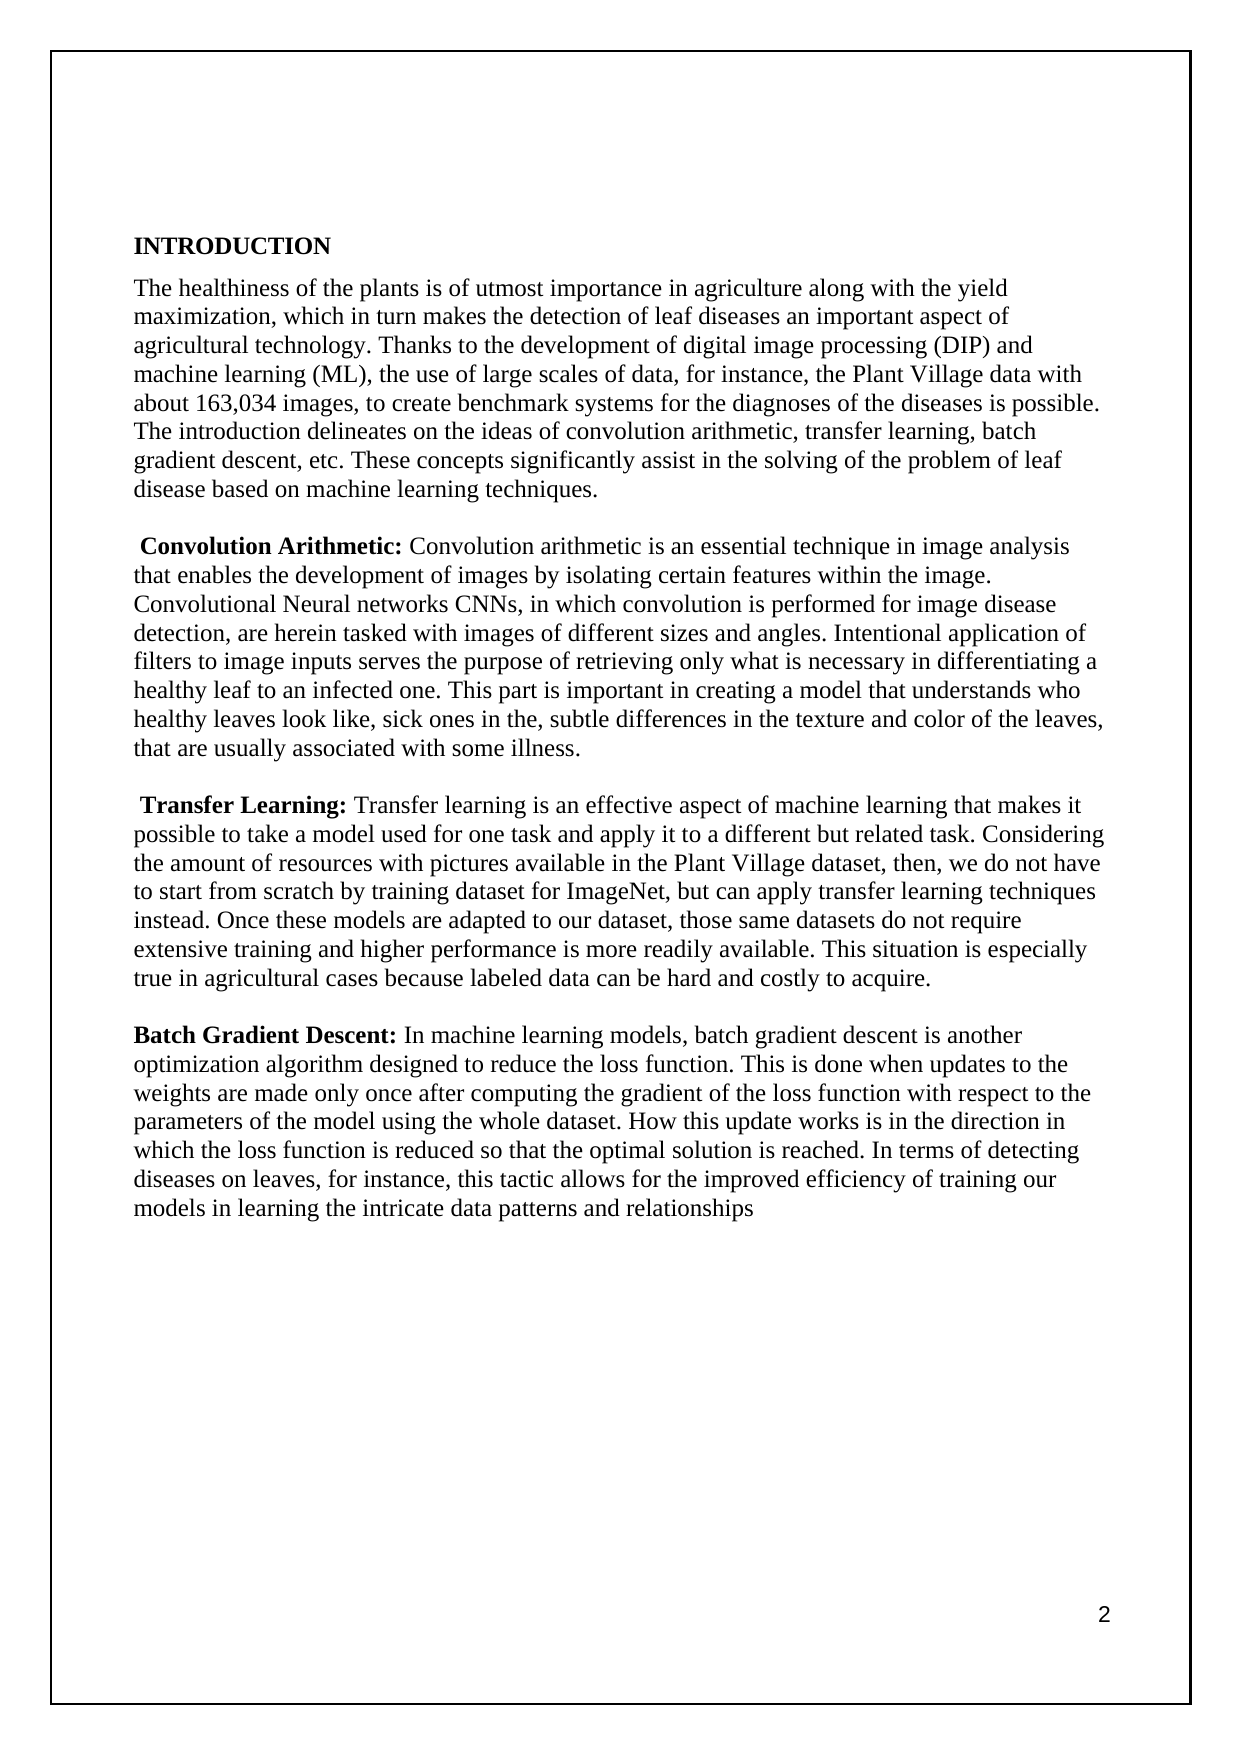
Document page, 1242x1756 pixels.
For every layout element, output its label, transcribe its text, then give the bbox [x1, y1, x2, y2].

subtitle INTRODUCTION [133, 231, 1110, 260]
text Convolution Arithmetic: Convolution arithmetic is an essential technique in image analysis that enables the development of images by isolating certain features within the image. Convolutional Neural networks CNNs, in which convolution is performed for image disease detection, are herein tasked with images of different sizes and angles. Intentional application of filters to image inputs serves the purpose of retrieving only what is necessary in differentiating a healthy leaf to an infected one. This part is important in creating a model that understands who healthy leaves look like, sick ones in the, subtle differences in the texture and color of the leaves, that are usually associated with some illness. [133, 531, 1110, 761]
text Transfer Learning: Transfer learning is an effective aspect of machine learning that makes it possible to take a model used for one task and apply it to a different but related task. Considering the amount of resources with pictures available in the Plant Village dataset, then, we do not have to start from scratch by training dataset for ImageNet, but can apply transfer learning techniques instead. Once these models are adapted to our dataset, those same datasets do not require extensive training and higher performance is more readily available. This situation is especially true in agricultural cases because labeled data can be hard and costly to acquire. [133, 790, 1110, 991]
text Batch Gradient Descent: In machine learning models, batch gradient descent is another optimization algorithm designed to reduce the loss function. This is done when updates to the weights are made only once after computing the gradient of the loss function with respect to the parameters of the model using the whole dataset. How this update works is in the direction in which the loss function is reduced so that the optimal solution is reached. In terms of detecting diseases on leaves, for instance, this tactic allows for the improved efficiency of training our models in learning the intricate data patterns and relationships [133, 1020, 1110, 1221]
text The healthiness of the plants is of utmost importance in agriculture along with the yield maximization, which in turn makes the detection of leaf diseases an important aspect of agricultural technology. Thanks to the development of digital image processing (DIP) and machine learning (ML), the use of large scales of data, for instance, the Plant Village data with about 163,034 images, to create benchmark systems for the diagnoses of the diseases is possible. The introduction delineates on the ideas of convolution arithmetic, transfer learning, batch gradient descent, etc. These concepts significantly assist in the solving of the problem of leaf disease based on machine learning techniques. [133, 273, 1110, 503]
